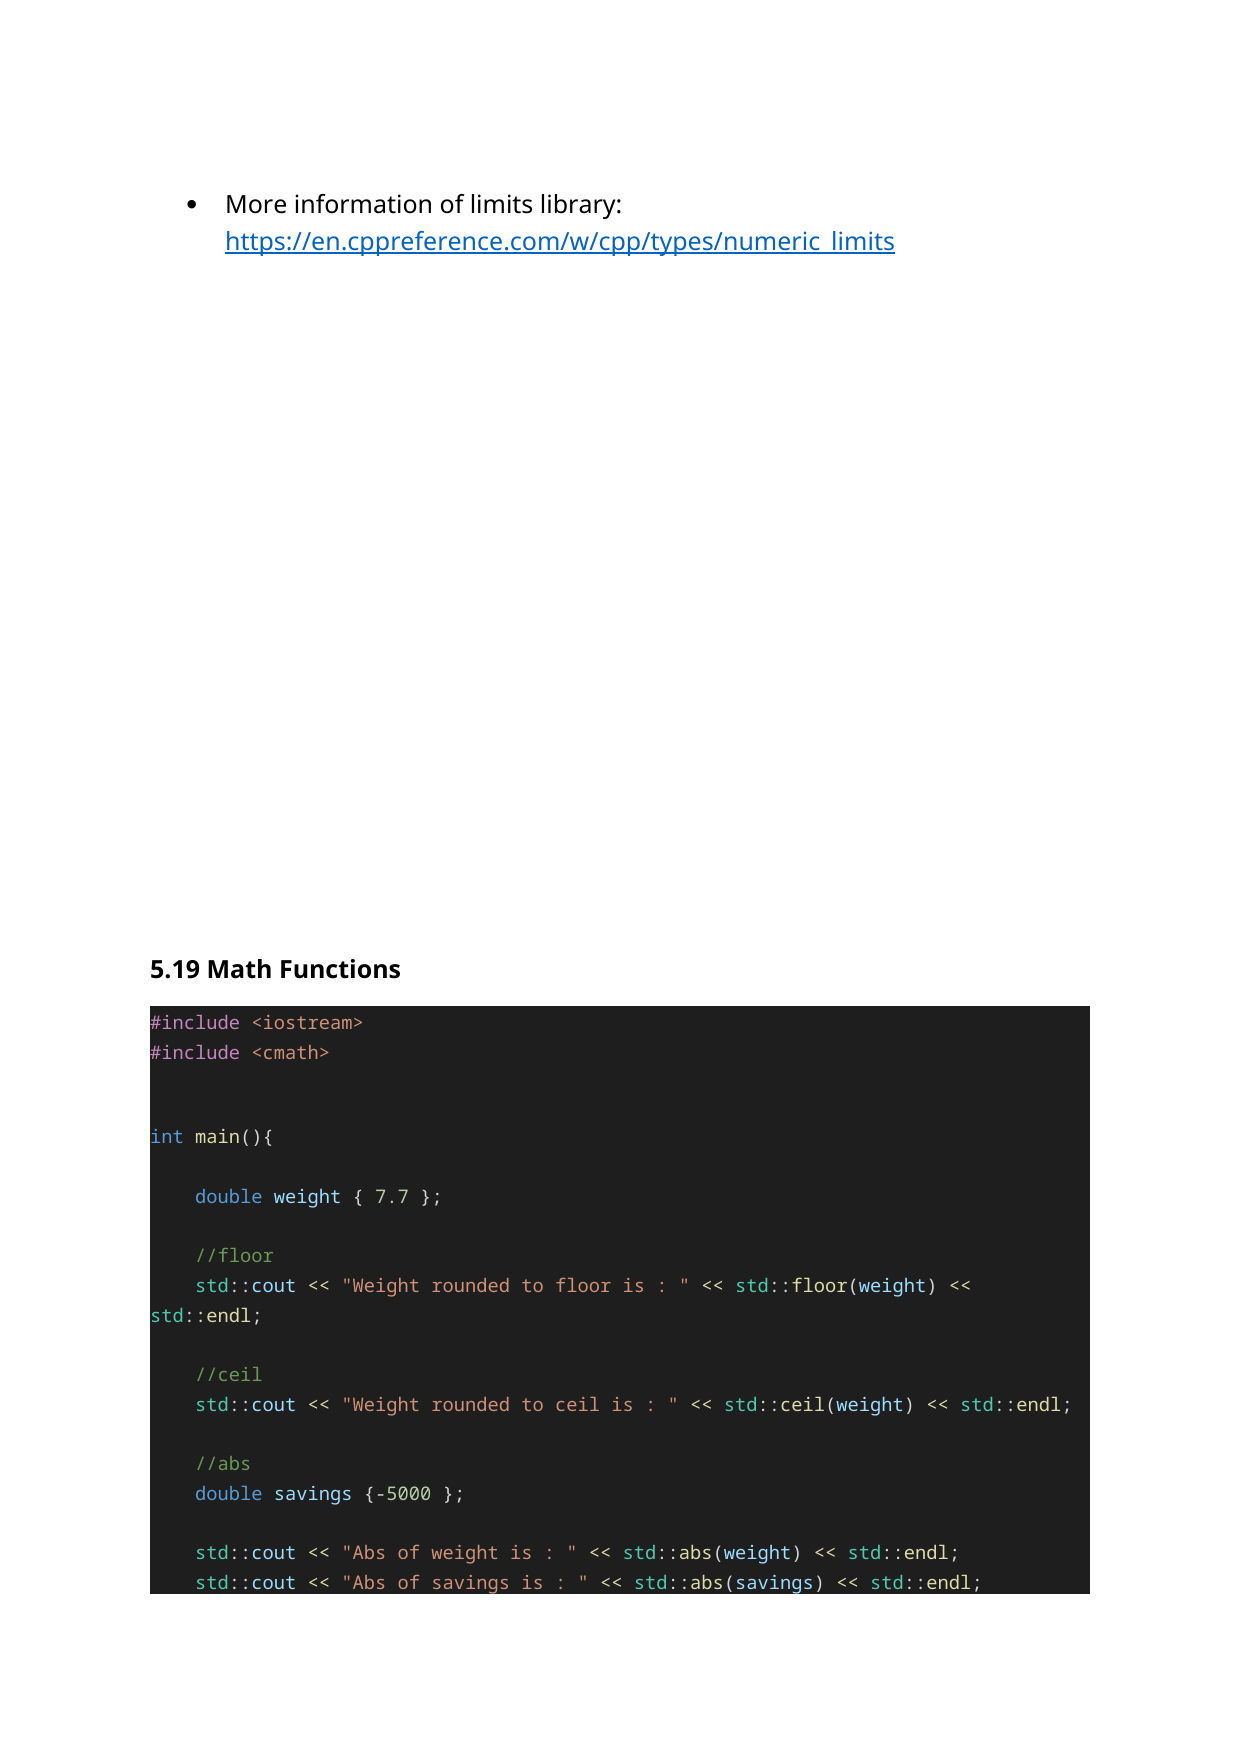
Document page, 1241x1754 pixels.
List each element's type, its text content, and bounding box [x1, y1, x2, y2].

text 5.19 Math Functions [150, 952, 1090, 986]
text //ceil [150, 1357, 1090, 1387]
text //abs [150, 1446, 1090, 1476]
text double savings {-5000 }; [150, 1476, 1090, 1506]
text //floor [150, 1238, 1090, 1268]
text int main(){ [150, 1119, 1090, 1149]
text double weight { 7.7 }; [150, 1179, 1090, 1209]
text std::cout << "Abs of weight is : " << std::abs(weight) << std::endl; [150, 1535, 1090, 1565]
list More information of limits library: https://en.cppreference.com/w/cpp/types/numeric_limits [187, 187, 1090, 258]
text std::cout << "Weight rounded to ceil is : " << std::ceil(weight) << std::endl; [150, 1387, 1090, 1416]
text std::cout << "Abs of savings is : " << std::abs(savings) << std::endl; [150, 1565, 1090, 1594]
text #include <iostream> [150, 1006, 1090, 1035]
text #include <cmath> [150, 1035, 1090, 1065]
text std::cout << "Weight rounded to floor is : " << std::floor(weight) << std::endl; [150, 1268, 1090, 1327]
